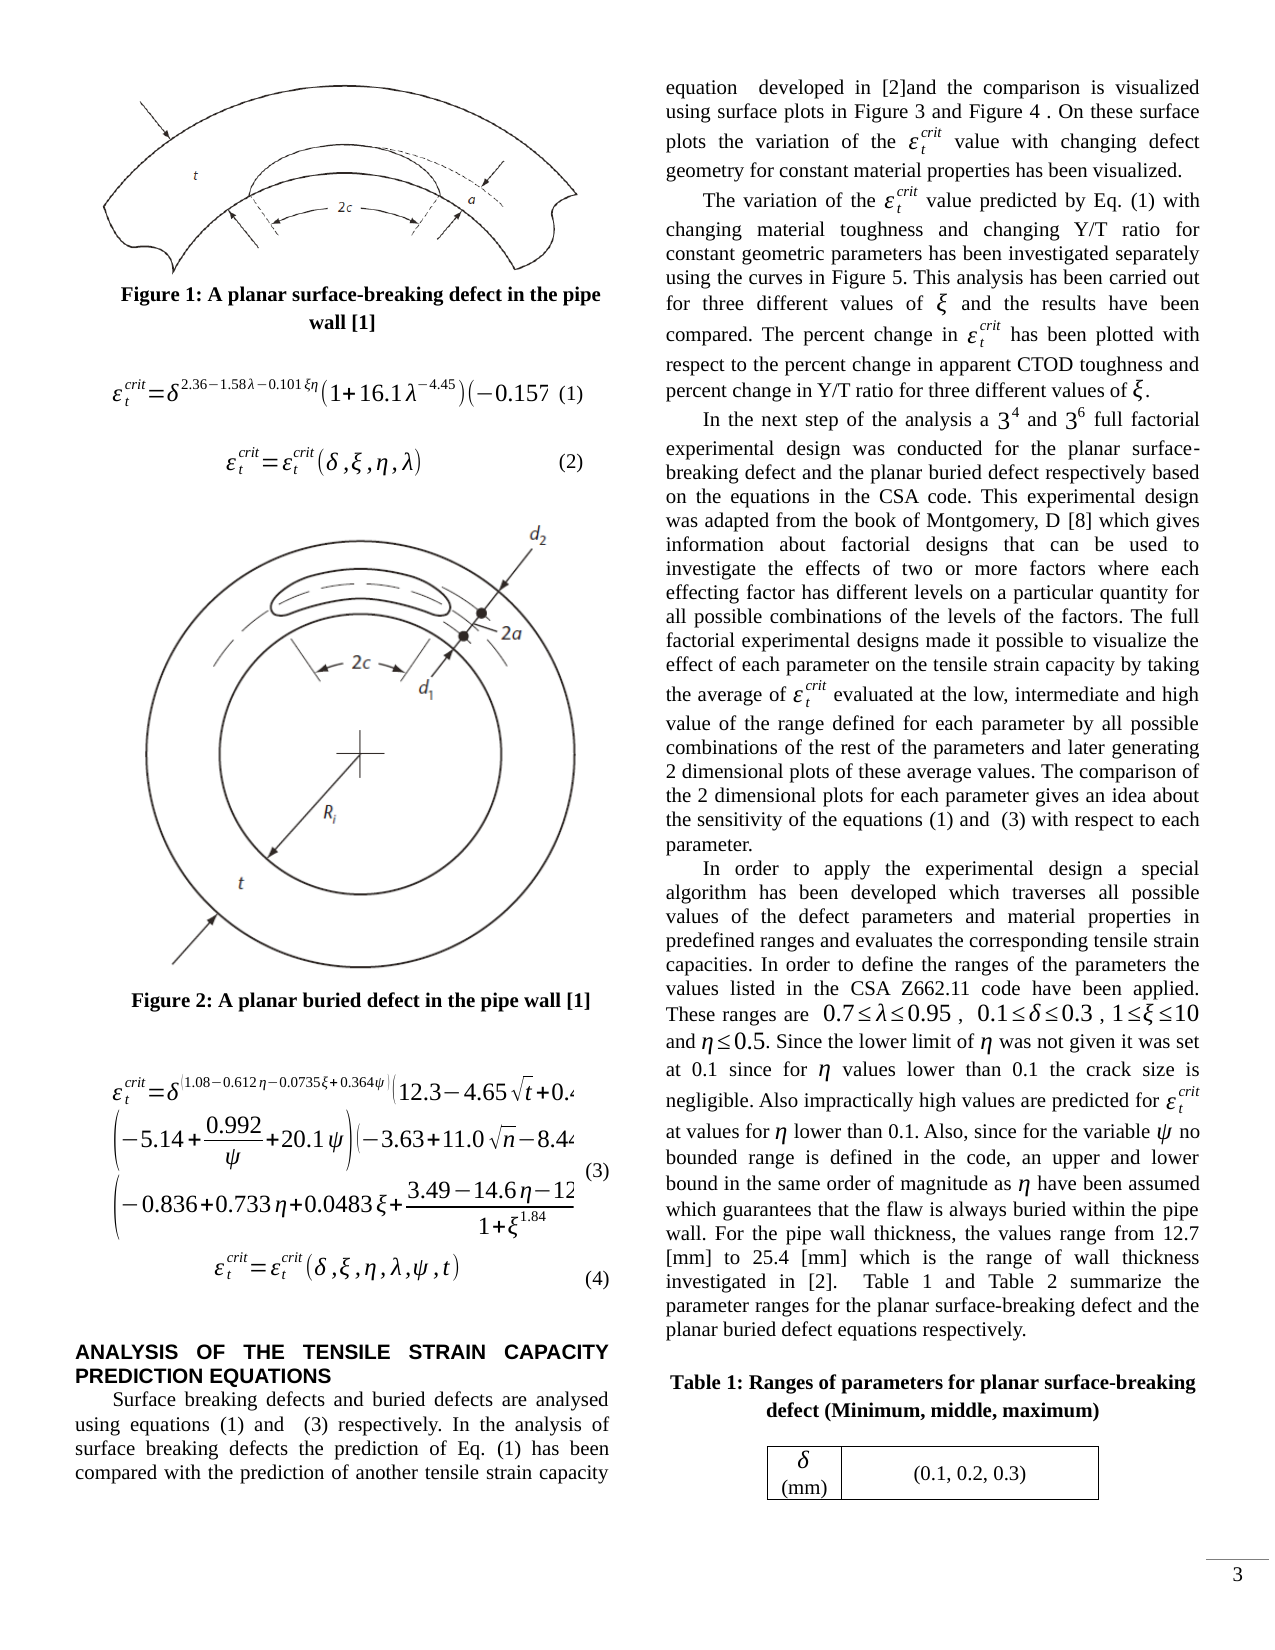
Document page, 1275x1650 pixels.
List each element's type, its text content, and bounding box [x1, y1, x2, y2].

text Figure 2: A planar buried defect in the pipe wall [1] [75, 988, 609, 1012]
text Table 1: Ranges of parameters for planar surface-breaking defect (Minimum, middle, maximum) [666, 1370, 1200, 1422]
table_header [64, 1073, 574, 1242]
table_cell (2) [548, 427, 607, 495]
table_cell [64, 427, 547, 495]
table_header [64, 358, 547, 427]
picture [115, 519, 607, 988]
text Surface breaking defects and buried defects are analysed using equations (1) and (3) respectively. In the analysis of surface breaking defects the prediction of Eq. (1) has been compared with the prediction of another tensile strain capacity equation developed in [2]and the comparison is visualized using surface plots in Figure 3 and Figure 4 . On these surface plots the variation of the value with changing defect geometry for constant material properties has been visualized. [75, 1387, 609, 1484]
table_header (3) [574, 1073, 621, 1242]
text Surface breaking defects and buried defects are analysed using equations (1) and (3) respectively. In the analysis of surface breaking defects the prediction of Eq. (1) has been compared with the prediction of another tensile strain capacity equation developed in [2]and the comparison is visualized using surface plots in Figure 3 and Figure 4 . On these surface plots the variation of the value with changing defect geometry for constant material properties has been visualized. [666, 75, 1200, 182]
text The variation of the value predicted by Eq. (1) with changing material toughness and changing Y/T ratio for constant geometric parameters has been investigated separately using the curves in Figure 5. This analysis has been carried out for three different values of and the results have been compared. The percent change in has been plotted with respect to the percent change in apparent CTOD toughness and percent change in Y/T ratio for three different values of . [666, 182, 1200, 403]
text Figure 1: A planar surface-breaking defect in the pipe wall [1] [75, 282, 609, 334]
table_header (0.1, 0.2, 0.3) [842, 1447, 1098, 1499]
table_header (mm) [768, 1447, 841, 1499]
table_cell [64, 1242, 574, 1290]
table_cell (4) [574, 1242, 621, 1290]
text In the next step of the analysis a and full factorial experimental design was conducted for the planar surface‐breaking defect and the planar buried defect respectively based on the equations in the CSA code. This experimental design was adapted from the book of Montgomery, D [8] which gives information about factorial designs that can be used to investigate the effects of two or more factors where each effecting factor has different levels on a particular quantity for all possible combinations of the levels of the factors. The full factorial experimental designs made it possible to visualize the effect of each parameter on the tensile strain capacity by taking the average of evaluated at the low, intermediate and high value of the range defined for each parameter by all possible combinations of the rest of the parameters and later generating 2 dimensional plots of these average values. The comparison of the 2 dimensional plots for each parameter gives an idea about the sensitivity of the equations (1) and (3) with respect to each parameter. [666, 403, 1200, 856]
text In order to apply the experimental design a special algorithm has been developed which traverses all possible values of the defect parameters and material properties in predefined ranges and evaluates the corresponding tensile strain capacities. In order to define the ranges of the parameters the values listed in the CSA Z662.11 code have been applied. These ranges are , , and . Since the lower limit of was not given it was set at 0.1 since for values lower than 0.1 the crack size is negligible. Also impractically high values are predicted for at values for lower than 0.1. Also, since for the variable no bounded range is defined in the code, an upper and lower bound in the same order of magnitude as have been assumed which guarantees that the flaw is always buried within the pipe wall. For the pipe wall thickness, the values range from 12.7 [mm] to 25.4 [mm] which is the range of wall thickness investigated in [2]. Table 1 and Table 2 summarize the parameter ranges for the planar surface-breaking defect and the planar buried defect equations respectively. [666, 856, 1200, 1341]
title AnaLYSIS OF THE TENSILE STRAIN CAPACITY PREDICTION EQUATIONS [75, 1339, 609, 1387]
picture [96, 75, 588, 283]
table_header (1) [548, 358, 607, 427]
